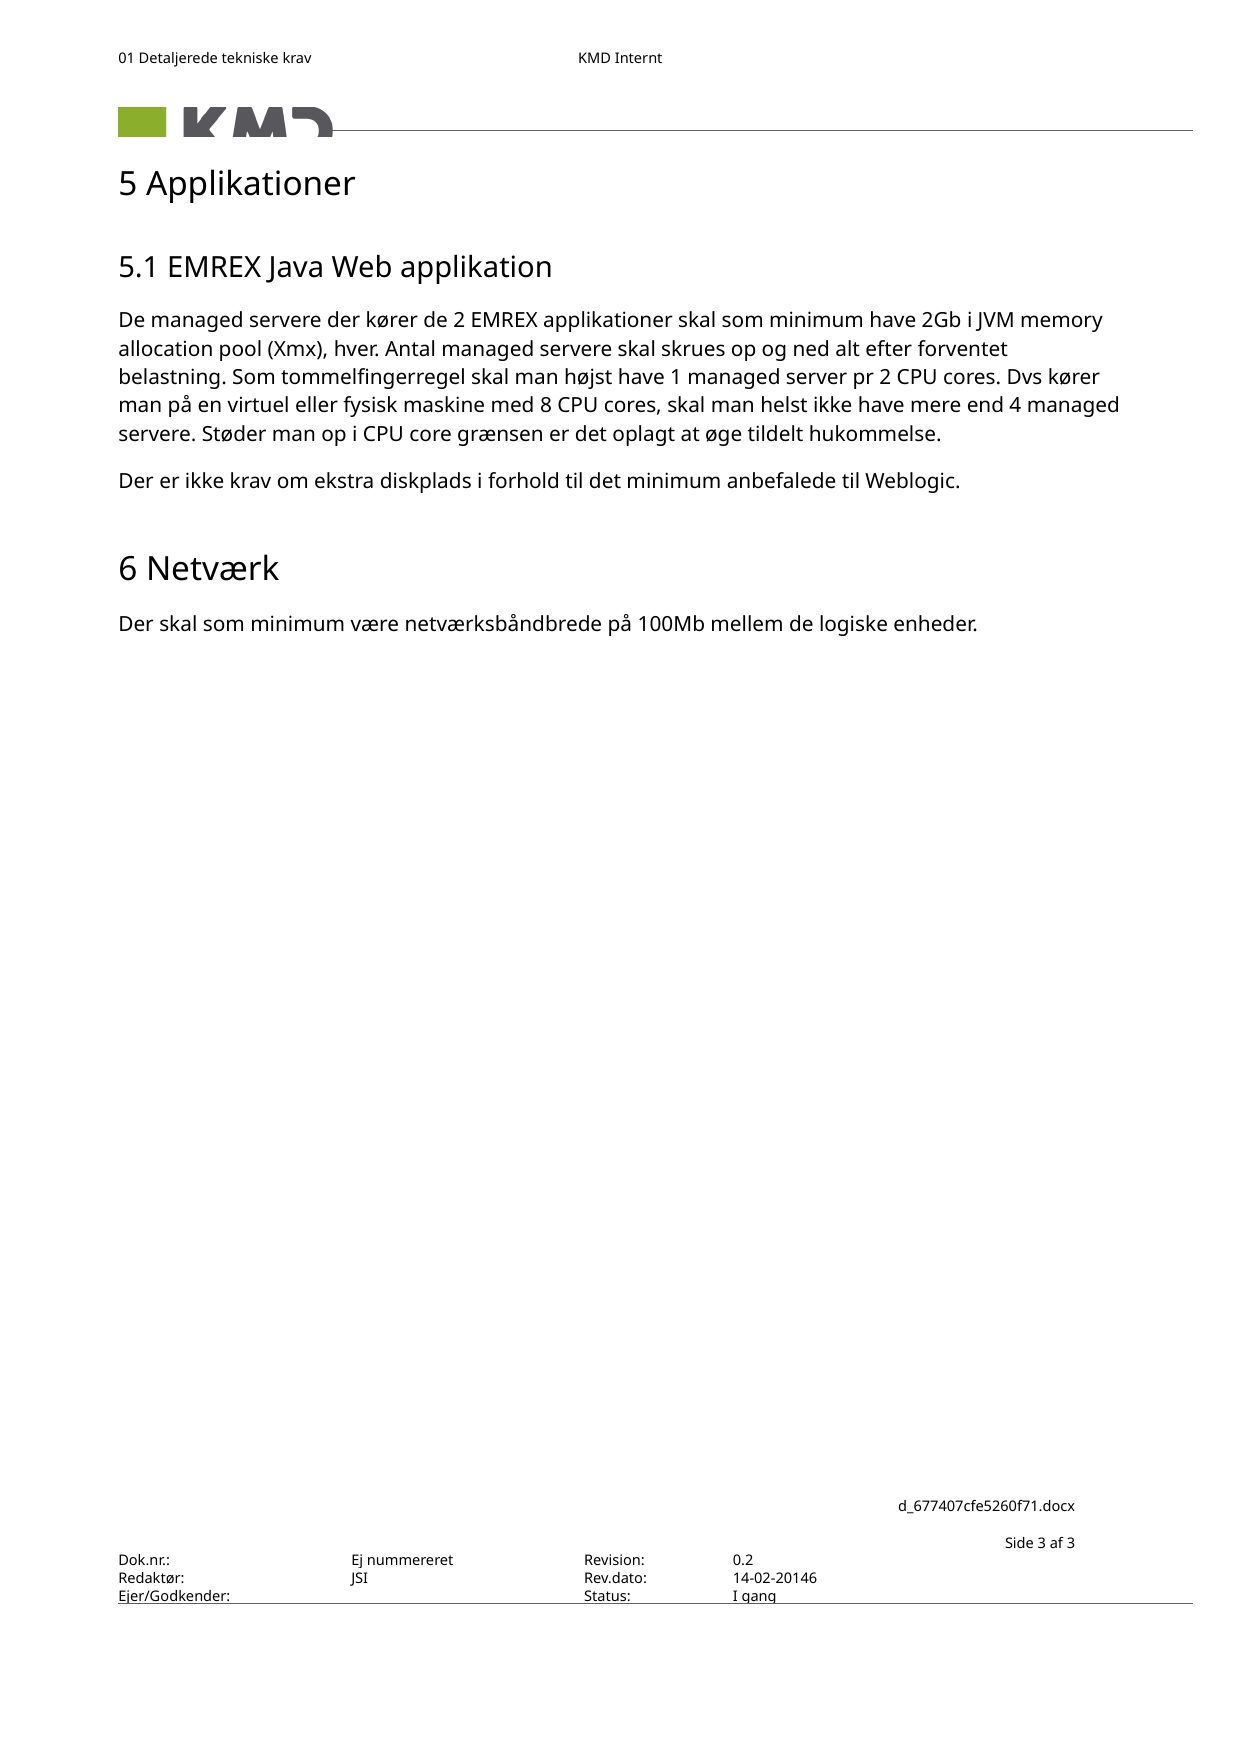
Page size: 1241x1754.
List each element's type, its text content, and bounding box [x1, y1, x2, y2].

picture [118, 107, 333, 137]
text Der skal som minimum være netværksbåndbrede på 100Mb mellem de logiske enheder. [118, 609, 1122, 637]
text Der er ikke krav om ekstra diskplads i forhold til det minimum anbefalede til Weblogic. [118, 466, 1122, 494]
subtitle Applikationer [118, 160, 1122, 205]
text De managed servere der kører de 2 EMREX applikationer skal som minimum have 2Gb i JVM memory allocation pool (Xmx), hver. Antal managed servere skal skrues op og ned alt efter forventet belastning. Som tommelfingerregel skal man højst have 1 managed server pr 2 CPU cores. Dvs kører man på en virtuel eller fysisk maskine med 8 CPU cores, skal man helst ikke have mere end 4 managed servere. Støder man op i CPU core grænsen er det oplagt at øge tildelt hukommelse. [118, 305, 1122, 447]
subtitle EMREX Java Web applikation [118, 247, 1122, 286]
subtitle Netværk [118, 544, 1122, 590]
